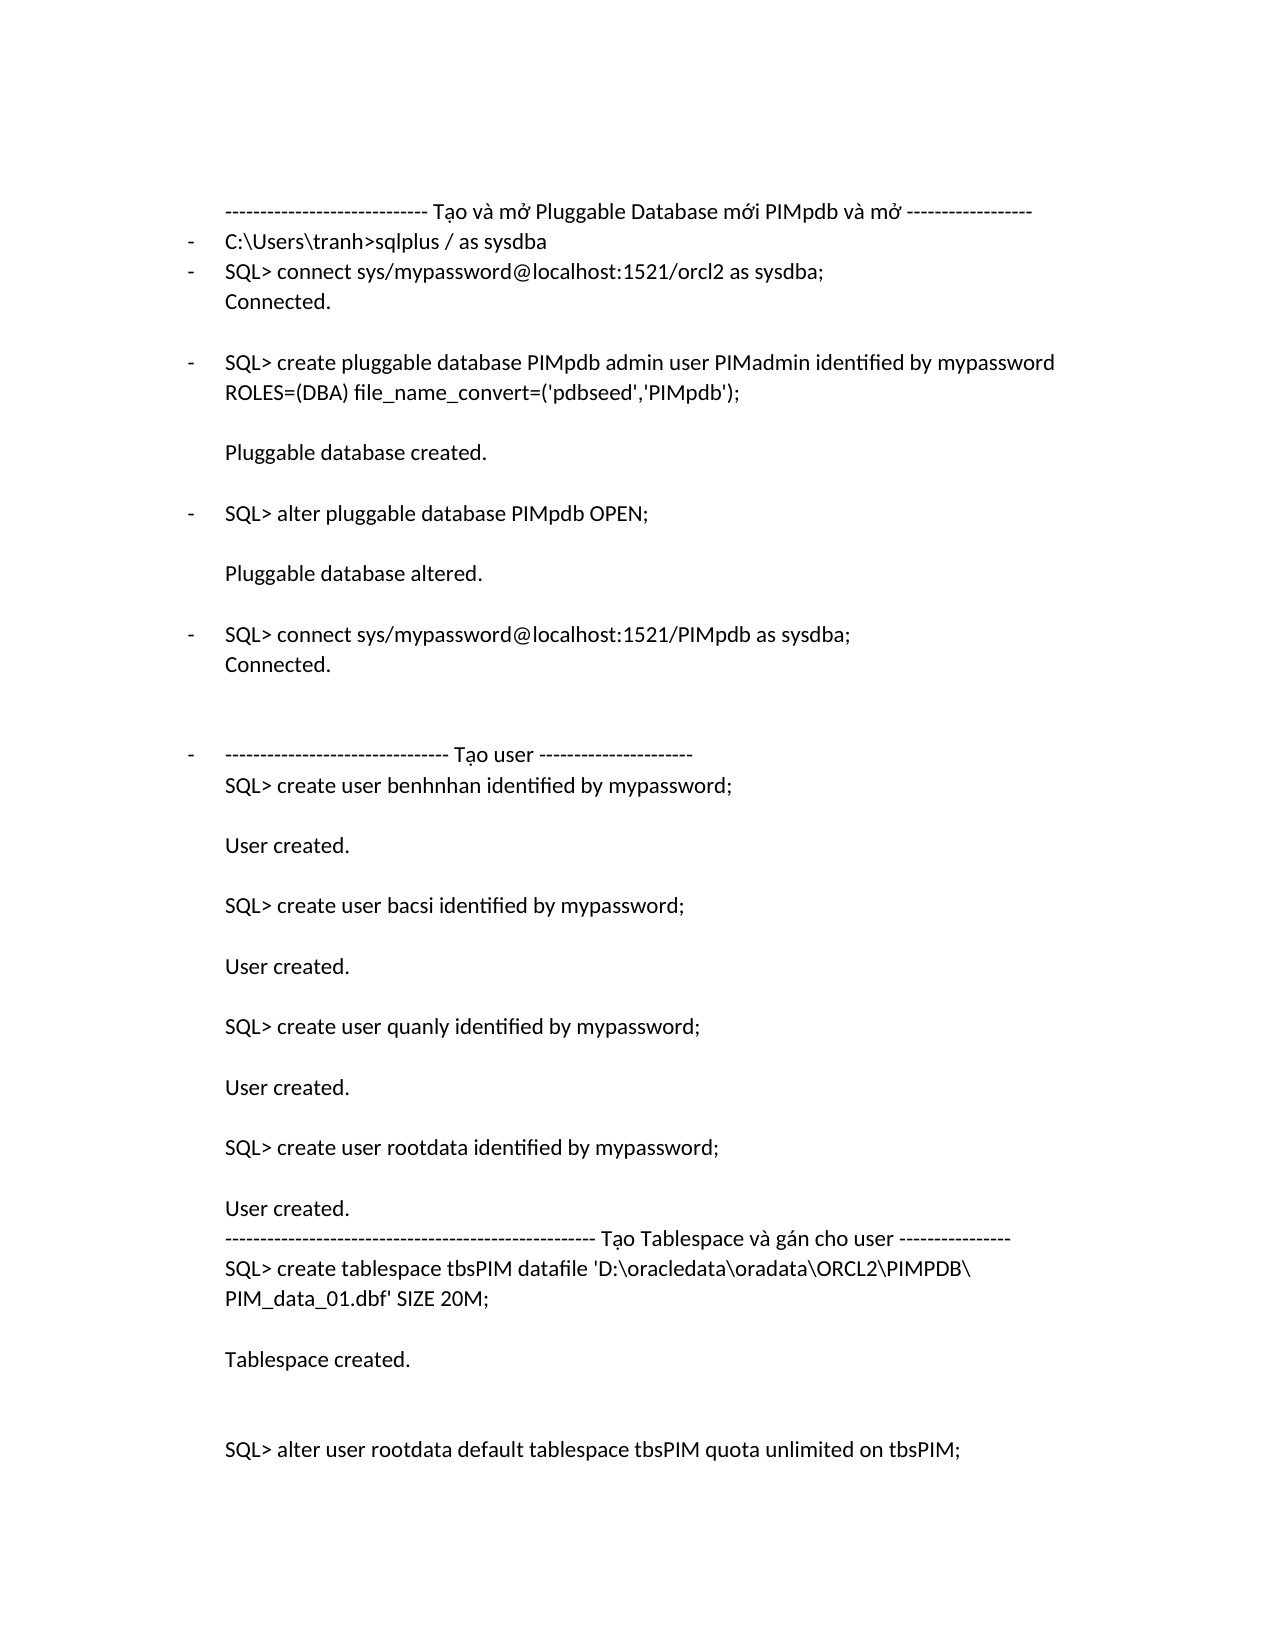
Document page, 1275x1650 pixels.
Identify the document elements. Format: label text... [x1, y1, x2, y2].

text SQL> create tablespace tbsPIM datafile 'D:\oracledata\oradata\ORCL2\PIMPDB\PIM_data_01.dbf' SIZE 20M; [225, 1254, 1125, 1312]
text Pluggable database created. [225, 438, 1125, 467]
list -------------------------------- Tạo user ---------------------- [187, 741, 1125, 769]
text ----------------------------------------------------- Tạo Tablespace và gán cho user ---------------- [225, 1224, 1125, 1252]
text SQL> create user benhnhan identified by mypassword; [225, 771, 1125, 799]
list SQL> create pluggable database PIMpdb admin user PIMadmin identified by mypassword ROLES=(DBA) file_name_convert=('pdbseed','PIMpdb'); [187, 348, 1125, 406]
text Tablespace created. [225, 1345, 1125, 1373]
list SQL> connect sys/mypassword@localhost:1521/PIMpdb as sysdba; [187, 620, 1125, 648]
list SQL> connect sys/mypassword@localhost:1521/orcl2 as sysdba; [187, 257, 1125, 285]
text User created. [225, 1073, 1125, 1101]
text User created. [225, 952, 1125, 980]
text ----------------------------- Tạo và mở Pluggable Database mới PIMpdb và mở ------------------ [225, 197, 1125, 225]
list SQL> alter pluggable database PIMpdb OPEN; [187, 499, 1125, 527]
text Connected. [225, 287, 1125, 316]
text User created. [225, 1194, 1125, 1222]
text User created. [225, 831, 1125, 859]
text SQL> create user bacsi identified by mypassword; [225, 892, 1125, 920]
text Pluggable database altered. [225, 559, 1125, 587]
text SQL> create user quanly identified by mypassword; [225, 1012, 1125, 1041]
text Connected. [225, 650, 1125, 678]
text SQL> alter user rootdata default tablespace tbsPIM quota unlimited on tbsPIM; [225, 1435, 1125, 1463]
list C:\Users\tranh>sqlplus / as sysdba [187, 227, 1125, 255]
text SQL> create user rootdata identified by mypassword; [225, 1133, 1125, 1161]
